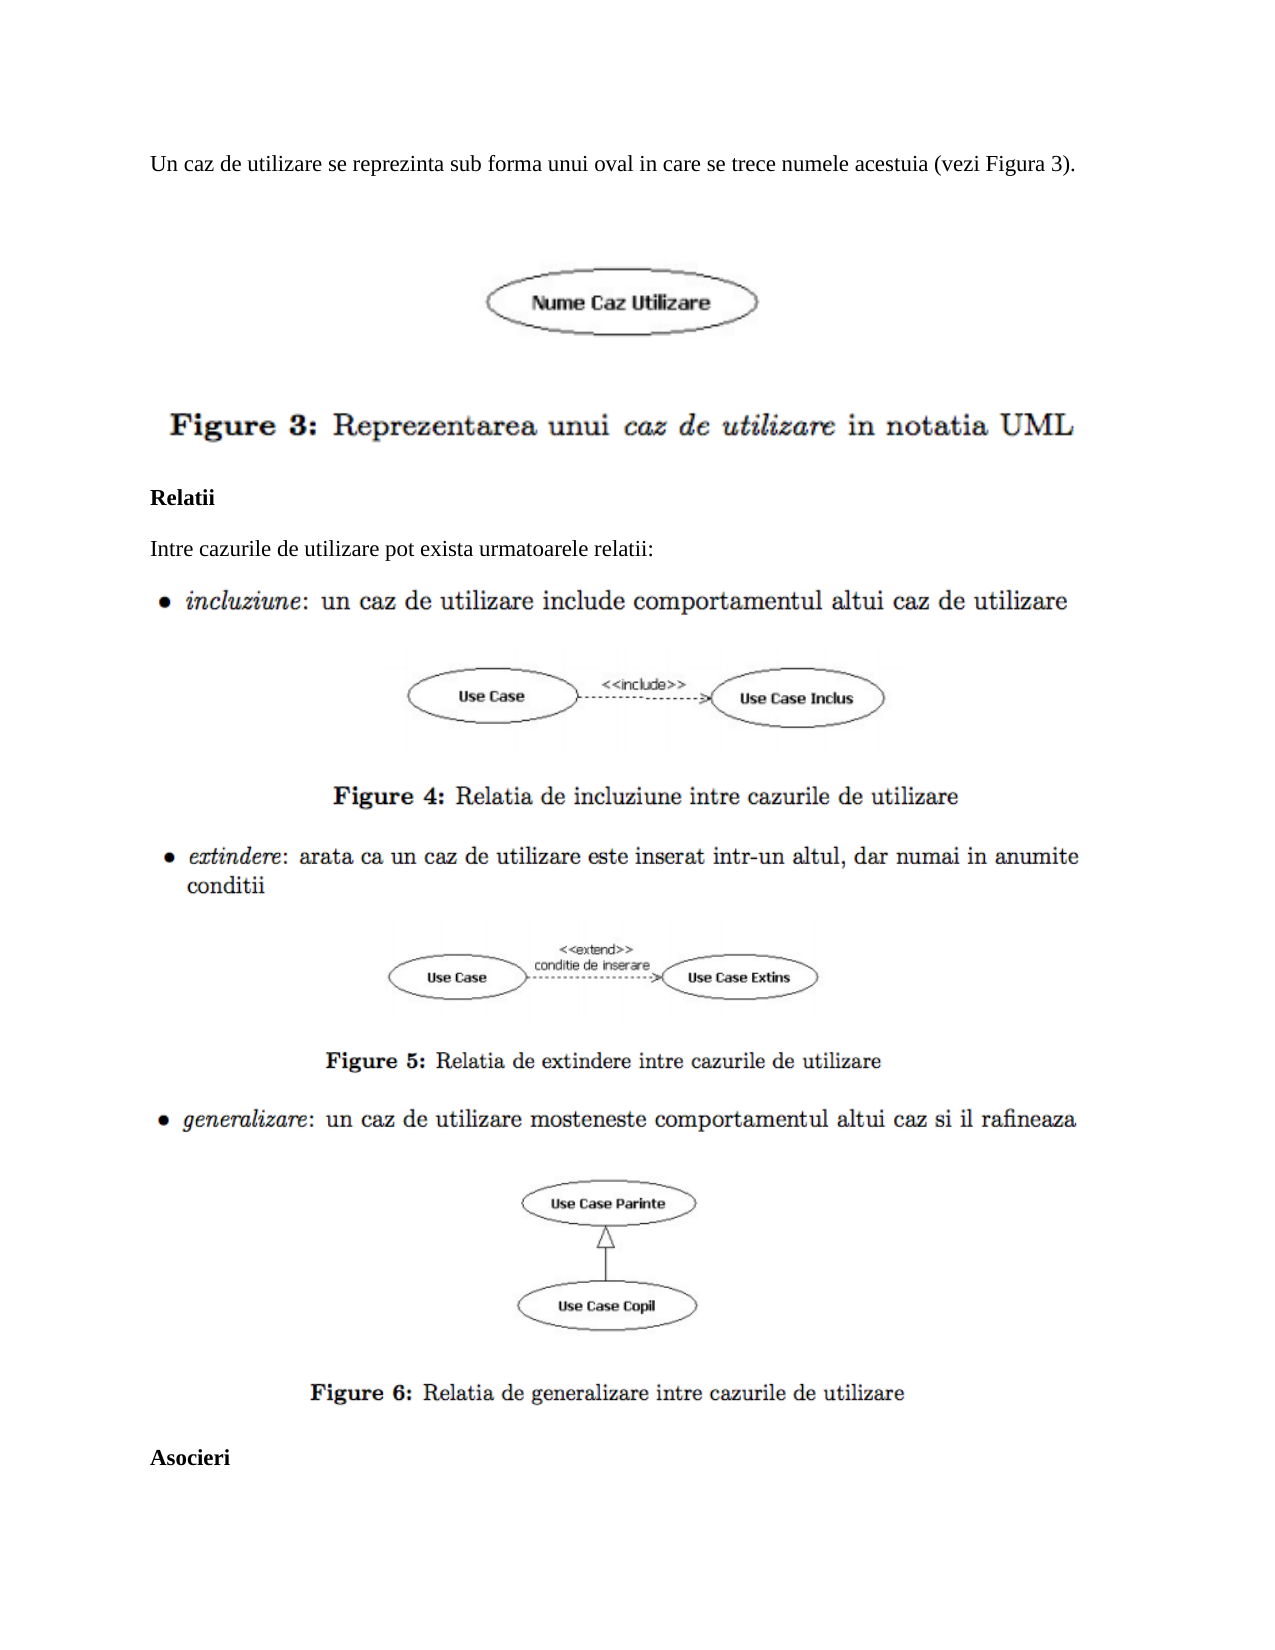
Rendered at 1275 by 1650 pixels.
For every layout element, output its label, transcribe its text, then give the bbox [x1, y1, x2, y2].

text Intre cazurile de utilizare pot exista urmatoarele relatii: [150, 535, 1125, 561]
text Un caz de utilizare se reprezinta sub forma unui oval in care se trece numele acestuia (vezi Figura 3). [150, 150, 1125, 176]
picture [150, 201, 1090, 459]
text Asocieri [150, 1444, 1125, 1470]
picture [150, 1102, 1090, 1419]
picture [150, 842, 1090, 1078]
text Relatii [150, 484, 1125, 510]
picture [150, 586, 1090, 818]
